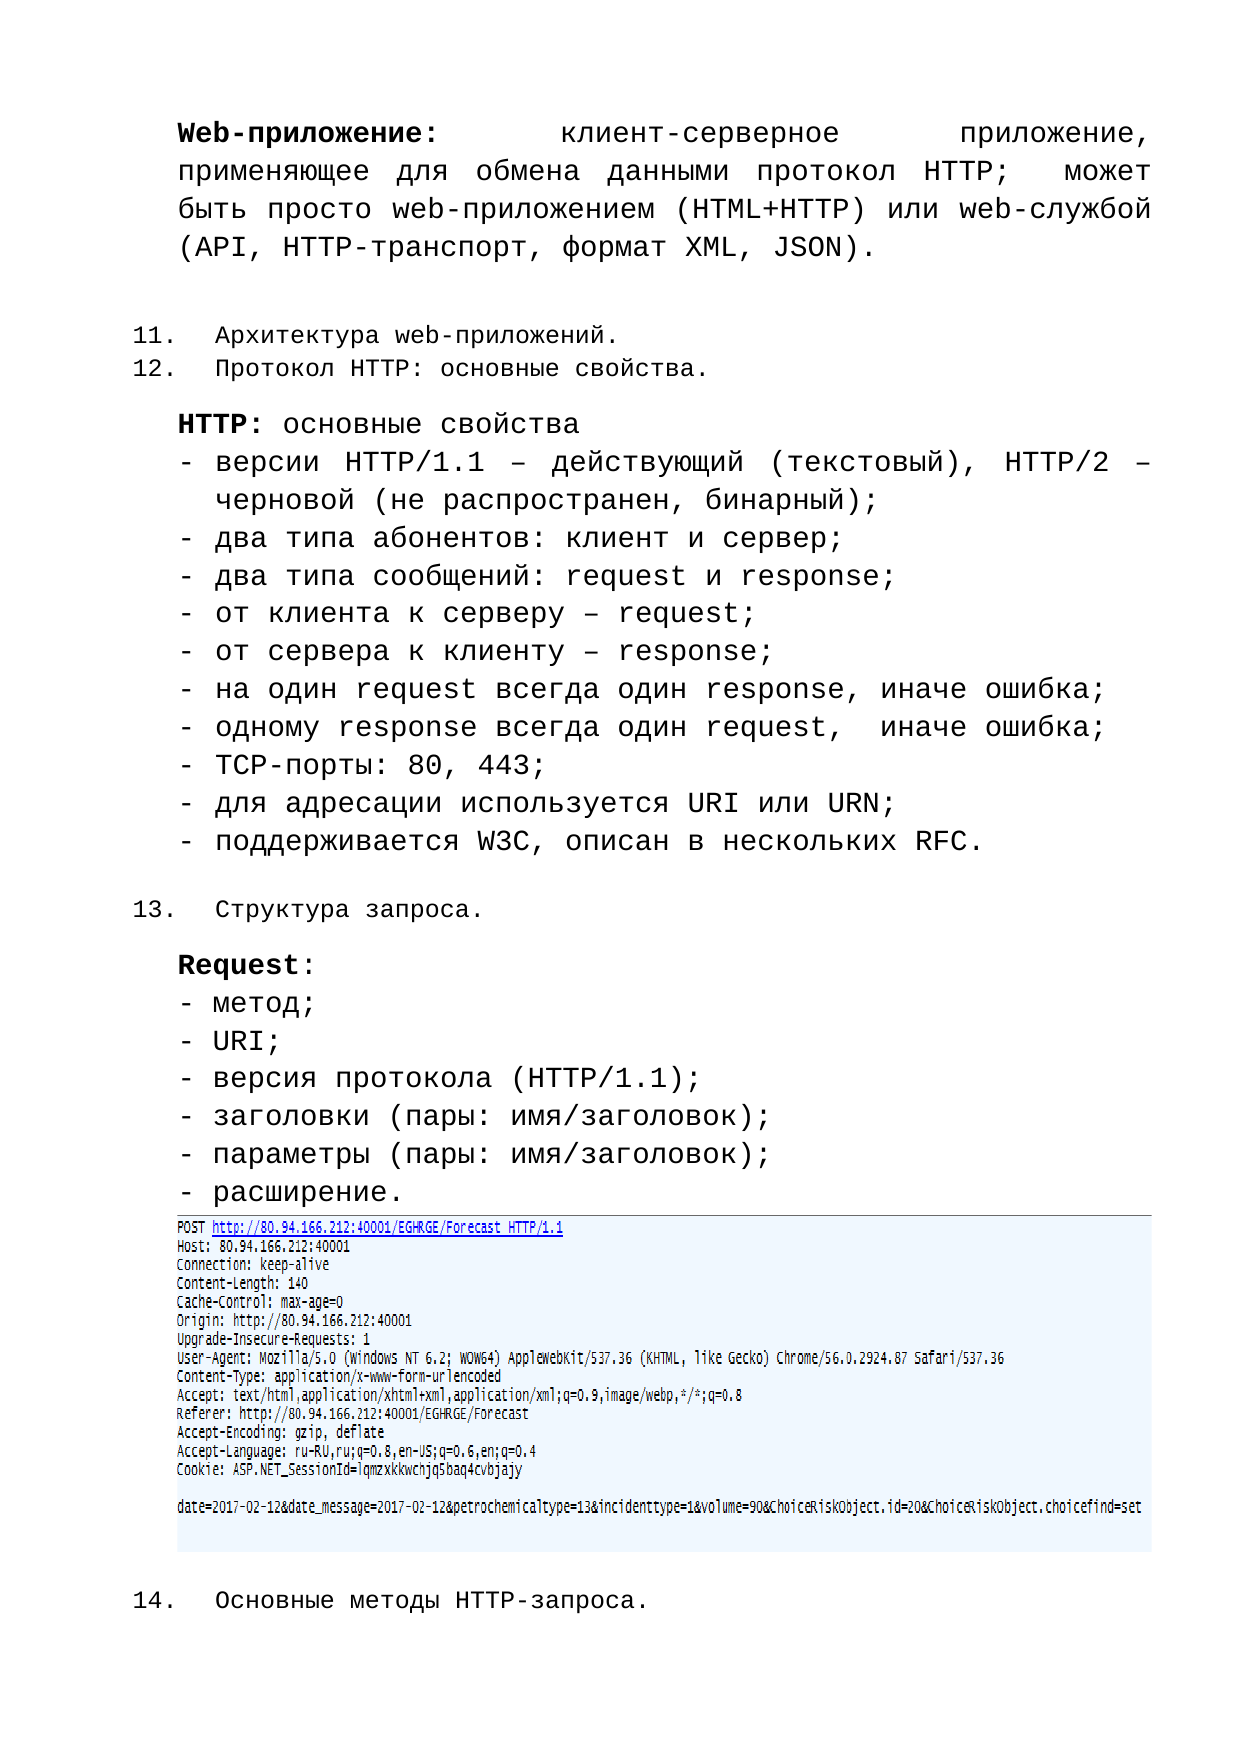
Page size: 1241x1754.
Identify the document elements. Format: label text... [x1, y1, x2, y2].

list поддерживается W3C, описан в нескольких RFC. [177, 826, 1152, 859]
list Структура запроса. [177, 896, 1152, 925]
list версия протокола (HTTP/1.1); [177, 1063, 1152, 1097]
list заголовки (пары: имя/заголовок); [177, 1101, 1152, 1134]
list одному response всегда один request, иначе ошибка; [177, 712, 1152, 745]
list TCP-порты: 80, 443; [177, 750, 1152, 783]
list Архитектура web-приложений. [177, 323, 1152, 351]
list URI; [177, 1026, 1152, 1059]
picture [177, 1215, 1152, 1552]
list от сервера к клиенту – response; [177, 636, 1152, 669]
list Протокол HTTP: основные свойства. [177, 356, 1152, 384]
list Основные методы HTTP-запроса. [177, 1588, 1152, 1616]
list два типа абонентов: клиент и сервер; [177, 523, 1152, 556]
text Request: [177, 950, 1152, 983]
list на один request всегда один response, иначе ошибка; [177, 674, 1152, 707]
list метод; [177, 988, 1152, 1021]
list для адресации используется URI или URN; [177, 788, 1152, 821]
text HTTP: основные свойства [177, 409, 1152, 442]
list параметры (пары: имя/заголовок); [177, 1139, 1152, 1172]
list от клиента к серверу – request; [177, 598, 1152, 632]
list версии HTTP/1.1 – действующий (текстовый), HTTP/2 – черновой (не распространен, бинарный); [177, 447, 1152, 518]
list два типа сообщений: request и response; [177, 561, 1152, 594]
text Web-приложение: клиент-серверное приложение, применяющее для обмена данными протокол HTTP; может быть просто web-приложением (HTML+HTTP) или web-службой (API, HTTP-транспорт, формат XML, JSON). [177, 118, 1152, 265]
list расширение. [177, 1177, 1152, 1210]
